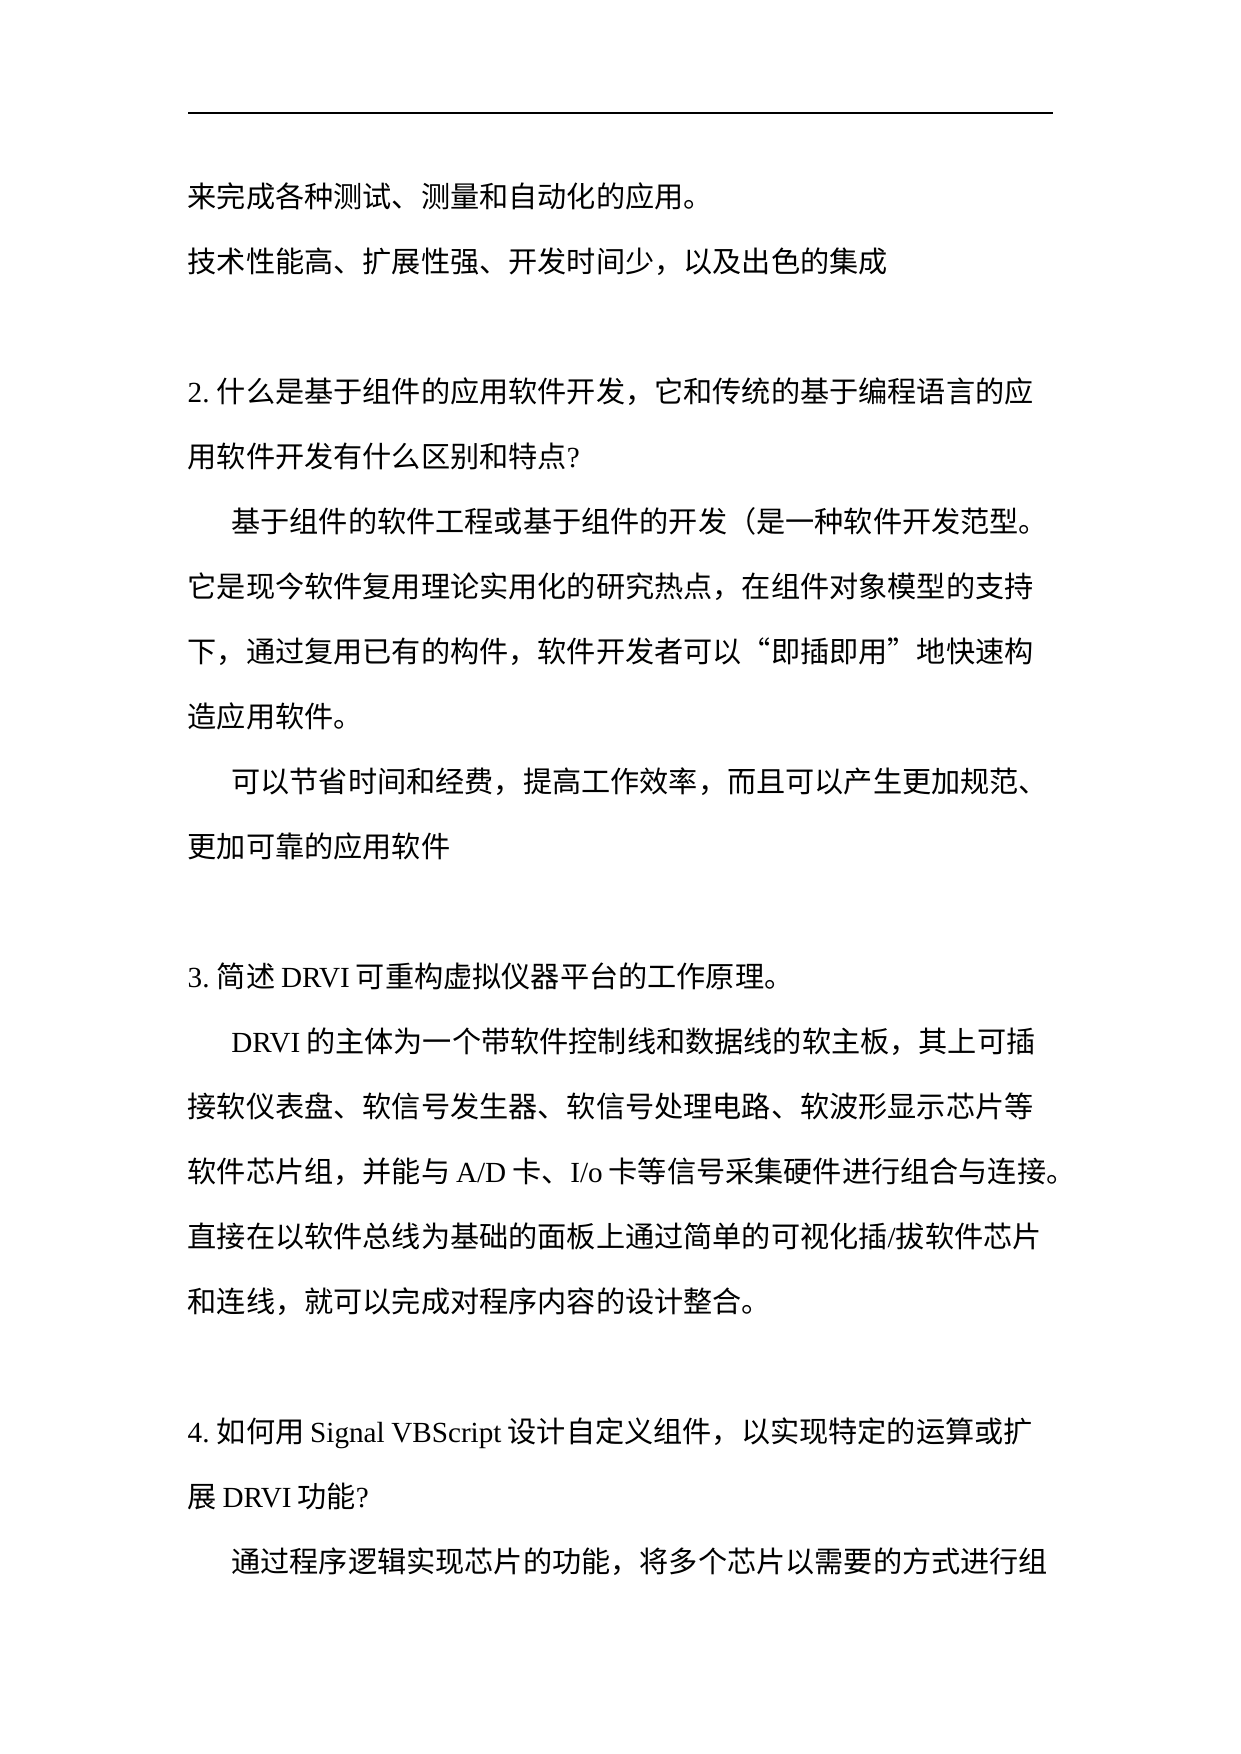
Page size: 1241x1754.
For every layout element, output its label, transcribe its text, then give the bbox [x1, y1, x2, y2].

text 可以节省时间和经费，提高工作效率，而且可以产生更加规范、更加可靠的应用软件 [187, 747, 1053, 877]
text 4. 如何用Signal VBScript设计自定义组件，以实现特定的运算或扩展DRVI功能? [187, 1397, 1053, 1527]
text 技术性能高、扩展性强、开发时间少，以及出色的集成 [187, 227, 1053, 292]
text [187, 162, 1053, 227]
text 2. 什么是基于组件的应用软件开发，它和传统的基于编程语言的应用软件开发有什么区别和特点? [187, 357, 1053, 487]
text 基于组件的软件工程或基于组件的开发（是一种软件开发范型。它是现今软件复用理论实用化的研究热点，在组件对象模型的支持下，通过复用已有的构件，软件开发者可以“即插即用”地快速构造应用软件。 [187, 487, 1053, 747]
text 3. 简述DRVI可重构虚拟仪器平台的工作原理。 [187, 942, 1053, 1007]
text DRVI的主体为一个带软件控制线和数据线的软主板，其上可插接软仪表盘、软信号发生器、软信号处理电路、软波形显示芯片等软件芯片组，并能与A/D卡、I/o卡等信号采集硬件进行组合与连接。直接在以软件总线为基础的面板上通过简单的可视化插/拔软件芯片和连线，就可以完成对程序内容的设计整合。 [187, 1007, 1053, 1332]
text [187, 1527, 1053, 1592]
